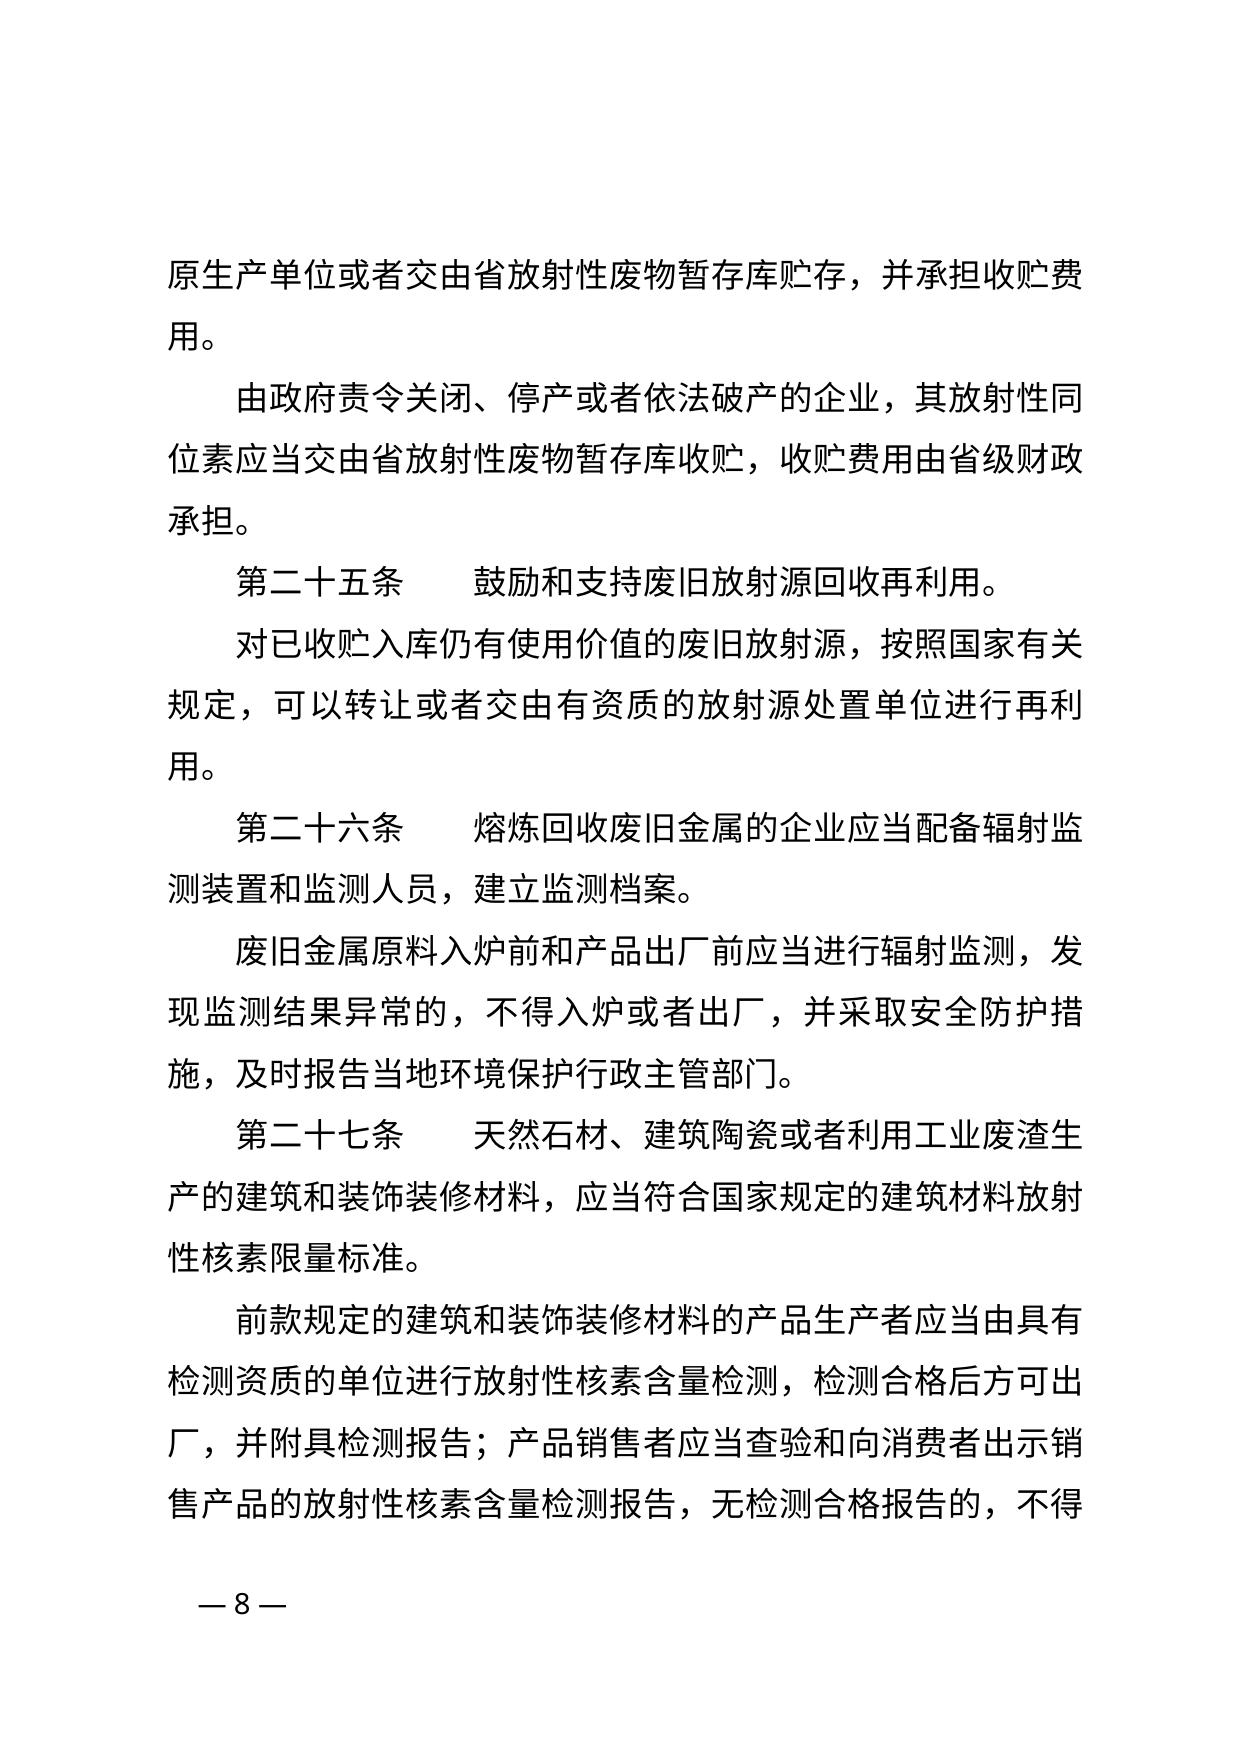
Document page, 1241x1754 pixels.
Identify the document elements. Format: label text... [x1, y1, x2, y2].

text 废旧金属原料入炉前和产品出厂前应当进行辐射监测，发现监测结果异常的，不得入炉或者出厂，并采取安全防护措施，及时报告当地环境保护行政主管部门。 [168, 918, 1084, 1102]
text 第二十五条 鼓励和支持废旧放射源回收再利用。 [168, 549, 1084, 611]
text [168, 1287, 1084, 1533]
text 由政府责令关闭、停产或者依法破产的企业，其放射性同位素应当交由省放射性废物暂存库收贮，收贮费用由省级财政承担。 [168, 365, 1084, 549]
text 对已收贮入库仍有使用价值的废旧放射源，按照国家有关规定，可以转让或者交由有资质的放射源处置单位进行再利用。 [168, 611, 1084, 795]
text 第二十六条 熔炼回收废旧金属的企业应当配备辐射监测装置和监测人员，建立监测档案。 [168, 795, 1084, 918]
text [168, 242, 1084, 365]
text 第二十七条 天然石材、建筑陶瓷或者利用工业废渣生产的建筑和装饰装修材料，应当符合国家规定的建筑材料放射性核素限量标准。 [168, 1102, 1084, 1287]
